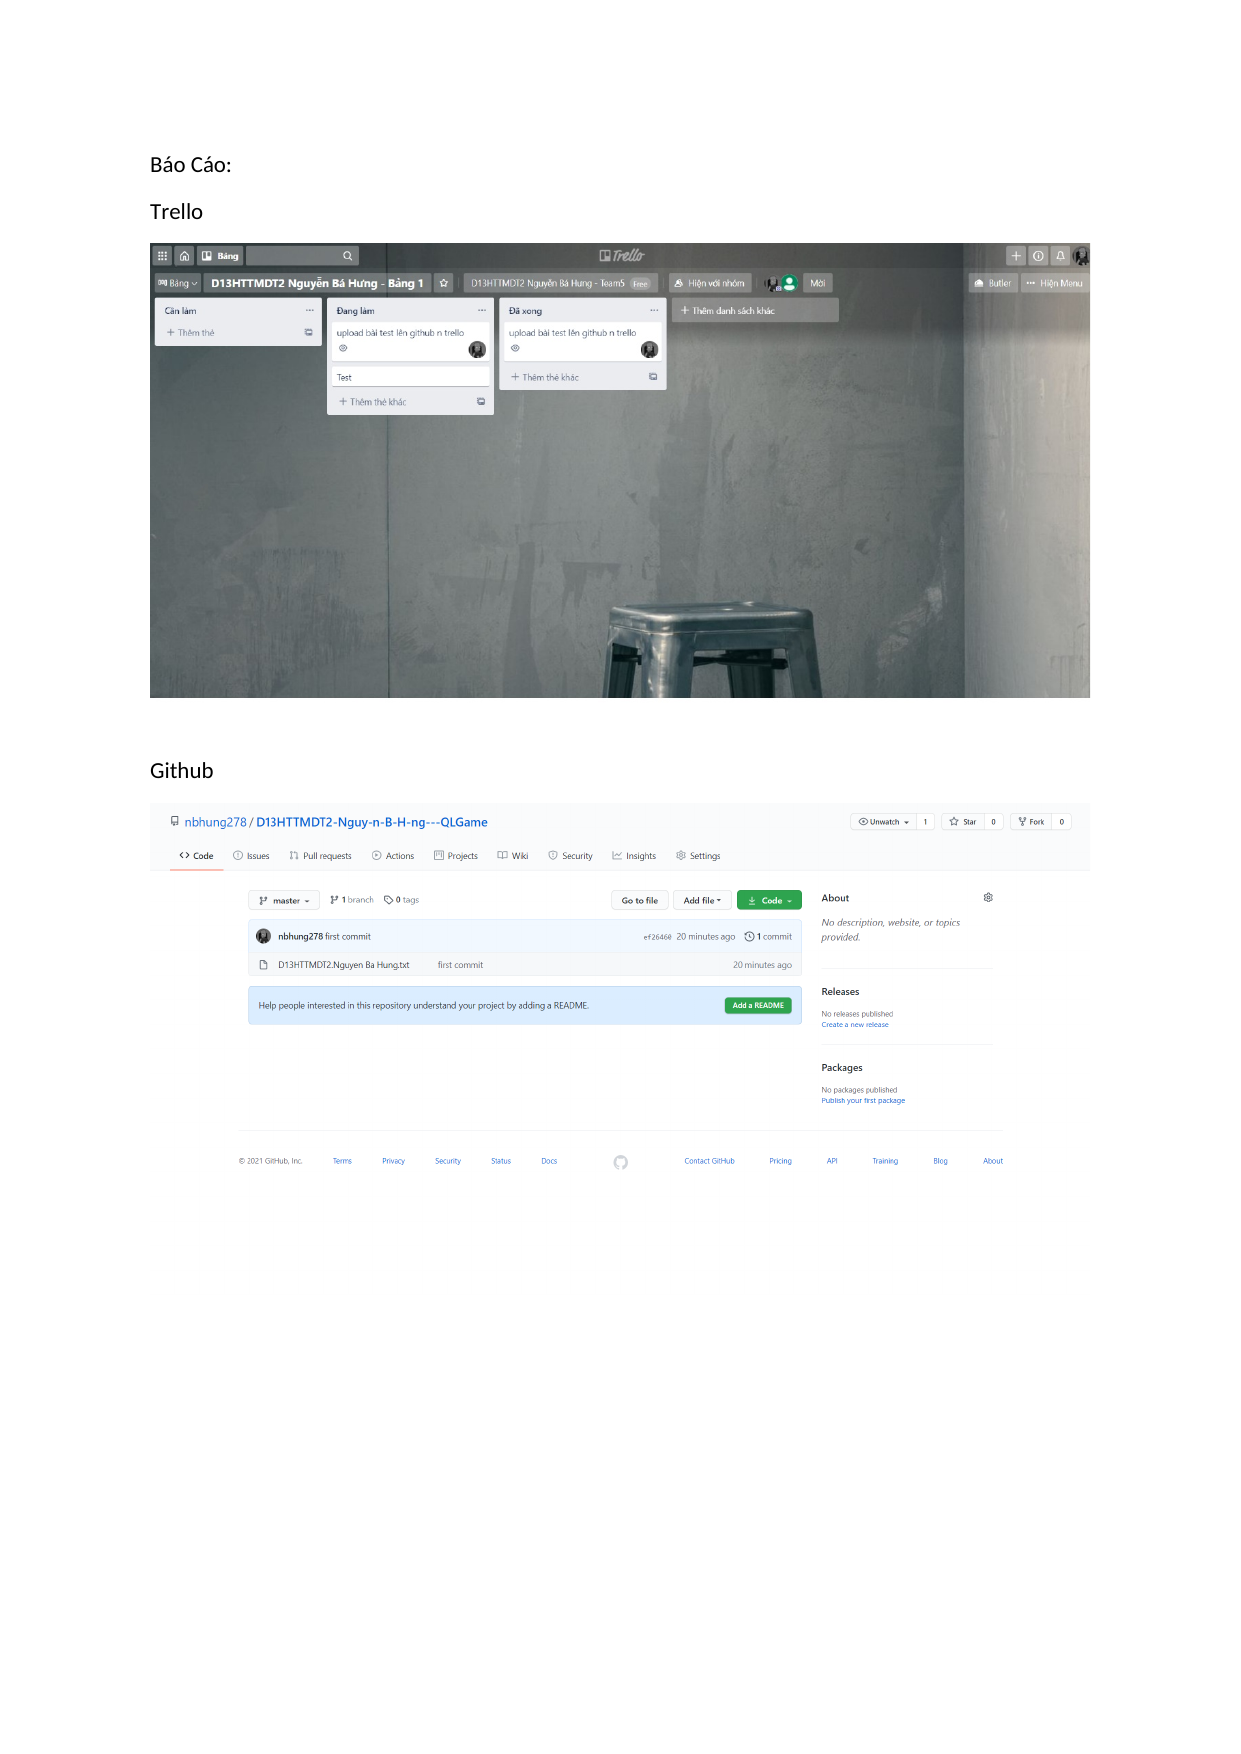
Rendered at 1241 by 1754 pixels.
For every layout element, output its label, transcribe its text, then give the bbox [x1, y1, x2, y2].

text Báo Cáo: [150, 150, 1090, 178]
text Trello [150, 197, 1090, 225]
text Github [150, 756, 1090, 784]
picture [150, 243, 1091, 738]
picture [150, 803, 1091, 1295]
